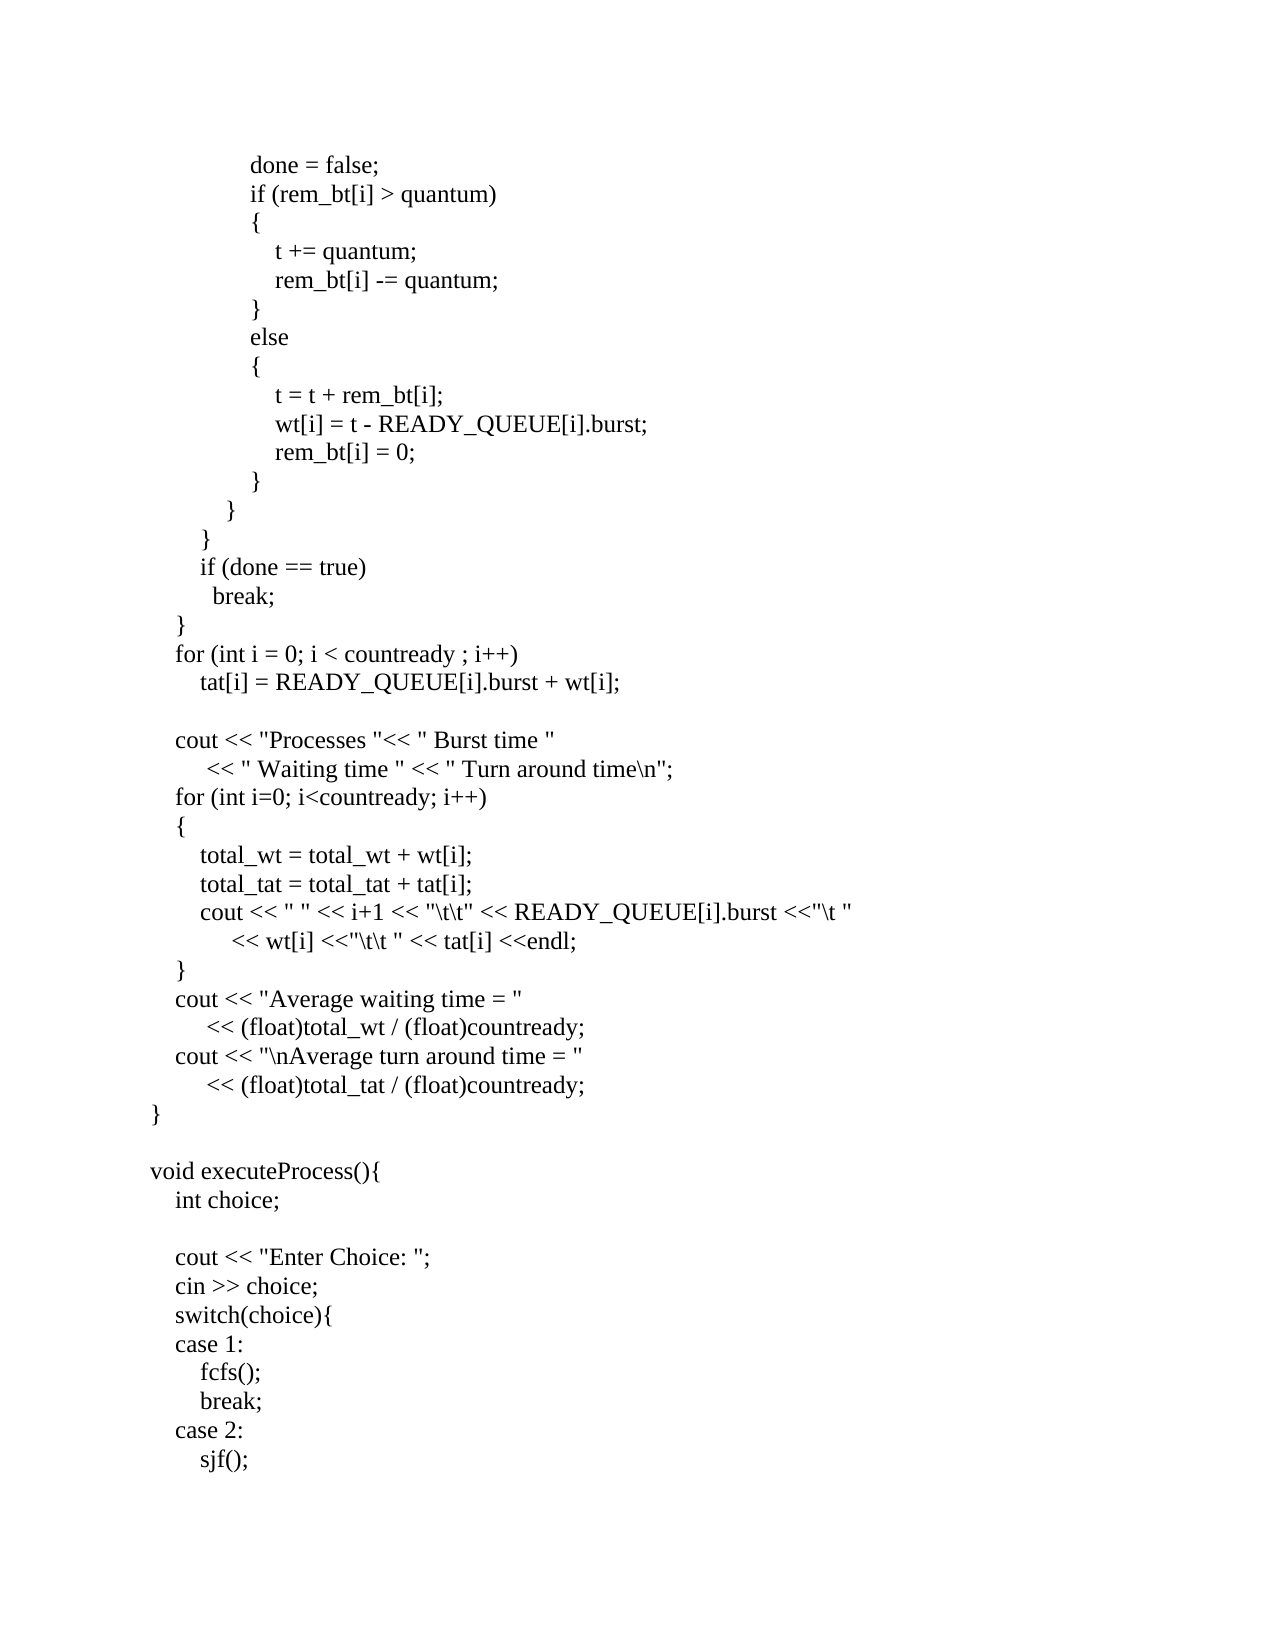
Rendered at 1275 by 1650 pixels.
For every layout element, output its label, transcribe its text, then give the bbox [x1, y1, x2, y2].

text sjf(); [150, 1444, 1125, 1472]
text << " Waiting time " << " Turn around time\n"; [150, 754, 1125, 782]
text } [150, 610, 1125, 639]
text cin >> choice; [150, 1271, 1125, 1300]
text for (int i=0; i<countready; i++) [150, 782, 1125, 811]
text case 2: [150, 1415, 1125, 1444]
text else [150, 322, 1125, 351]
text << wt[i] <<"\t\t " << tat[i] <<endl; [150, 926, 1125, 955]
text cout << "\nAverage turn around time = " [150, 1041, 1125, 1070]
text if (done == true) [150, 552, 1125, 581]
text if (rem_bt[i] > quantum) [150, 179, 1125, 207]
text cout << "Enter Choice: "; [150, 1242, 1125, 1271]
text } [150, 466, 1125, 495]
text void executeProcess(){ [150, 1156, 1125, 1185]
text cout << " " << i+1 << "\t\t" << READY_QUEUE[i].burst <<"\t " [150, 897, 1125, 926]
text { [150, 207, 1125, 236]
text << (float)total_tat / (float)countready; [150, 1070, 1125, 1099]
text int choice; [150, 1185, 1125, 1214]
text << (float)total_wt / (float)countready; [150, 1012, 1125, 1041]
text tat[i] = READY_QUEUE[i].burst + wt[i]; [150, 667, 1125, 696]
text { [150, 811, 1125, 840]
text case 1: [150, 1329, 1125, 1357]
text } [150, 495, 1125, 524]
text } [150, 1099, 1125, 1127]
text t = t + rem_bt[i]; [150, 380, 1125, 409]
text cout << "Average waiting time = " [150, 984, 1125, 1012]
text rem_bt[i] -= quantum; [150, 265, 1125, 294]
text total_tat = total_tat + tat[i]; [150, 869, 1125, 897]
text total_wt = total_wt + wt[i]; [150, 840, 1125, 869]
text { [150, 351, 1125, 380]
text } [150, 955, 1125, 984]
text } [150, 524, 1125, 552]
text rem_bt[i] = 0; [150, 437, 1125, 466]
text wt[i] = t - READY_QUEUE[i].burst; [150, 409, 1125, 437]
text break; [150, 1386, 1125, 1415]
text } [150, 294, 1125, 322]
text fcfs(); [150, 1357, 1125, 1386]
text break; [150, 581, 1125, 610]
text for (int i = 0; i < countready ; i++) [150, 639, 1125, 667]
text t += quantum; [150, 236, 1125, 265]
text cout << "Processes "<< " Burst time " [150, 725, 1125, 754]
text done = false; [150, 150, 1125, 179]
text switch(choice){ [150, 1300, 1125, 1329]
